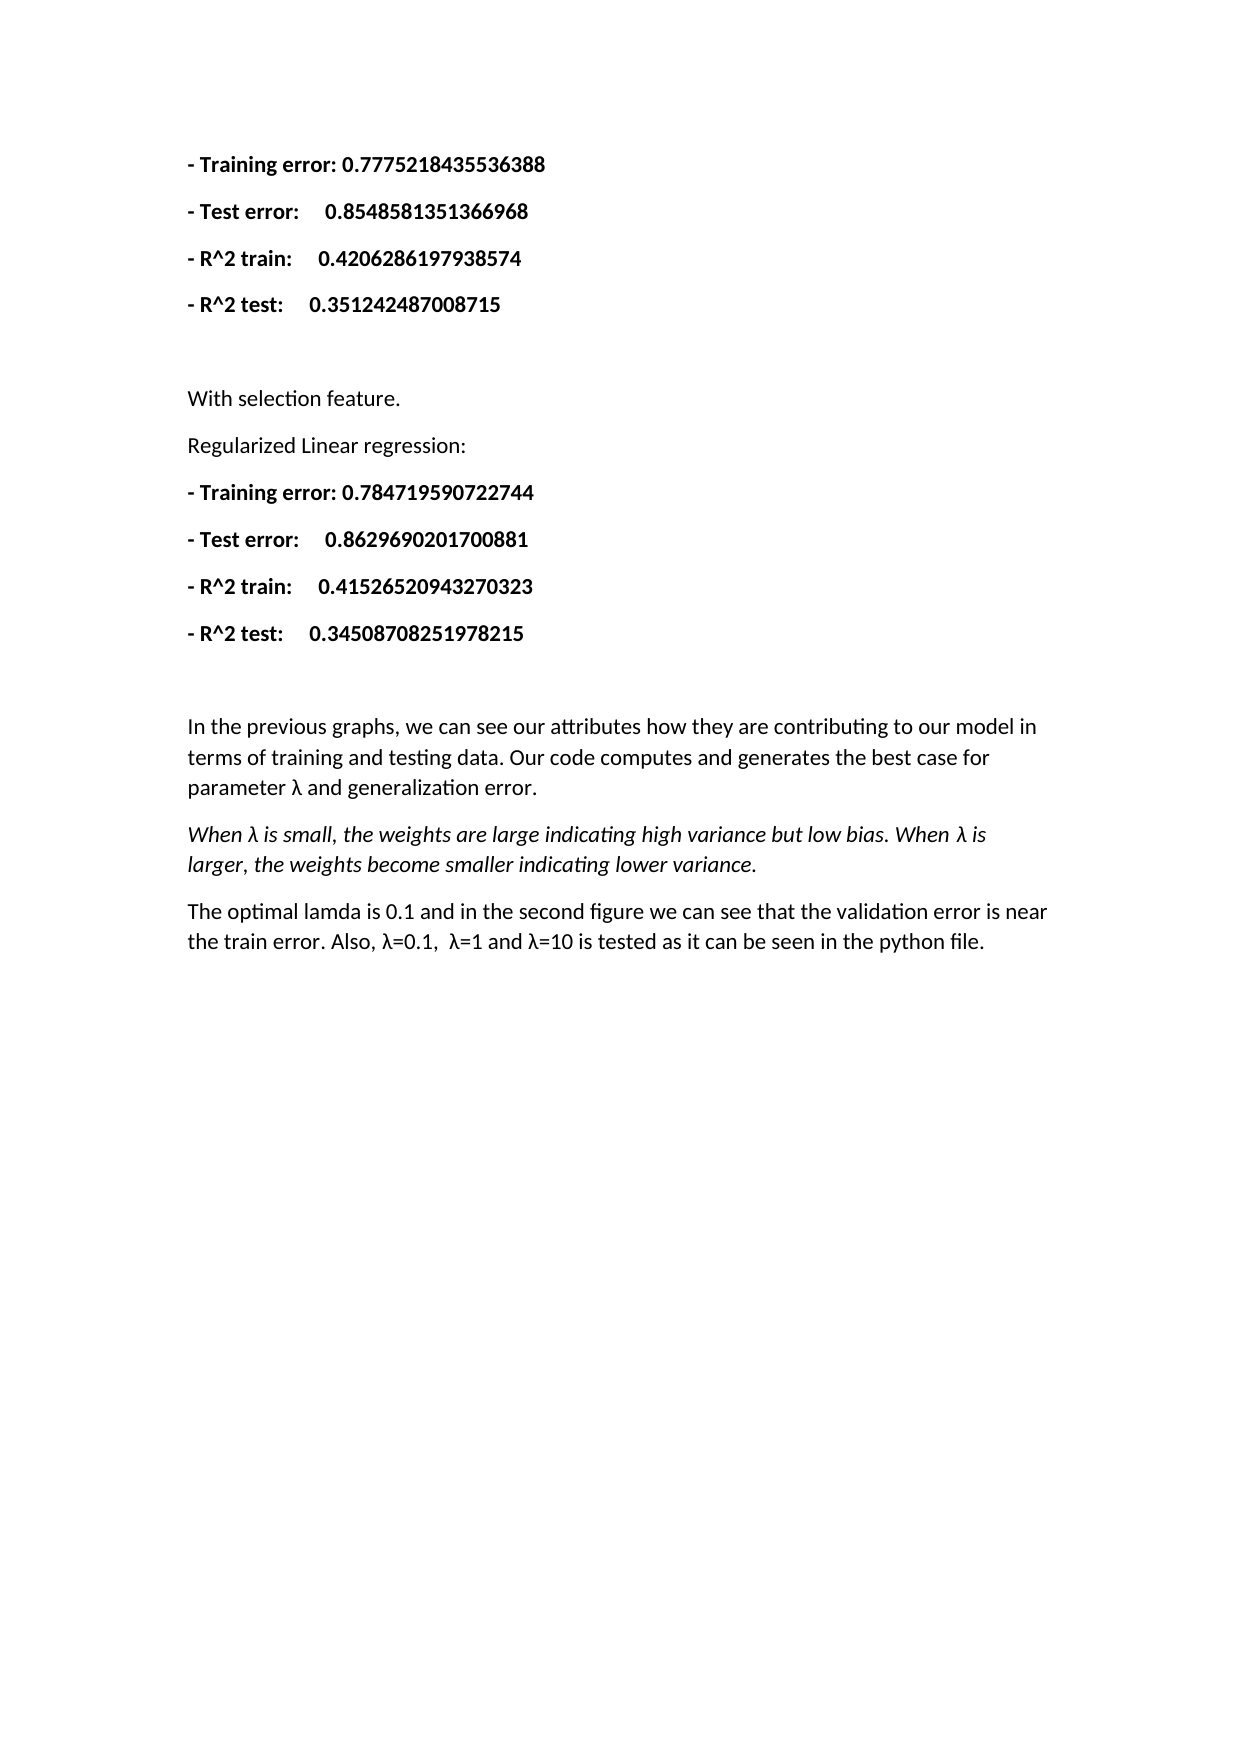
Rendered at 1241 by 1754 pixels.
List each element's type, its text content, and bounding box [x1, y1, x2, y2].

text - Test error: 0.8548581351366968 [187, 197, 1053, 225]
text Regularized Linear regression: [187, 431, 1053, 459]
text - R^2 train: 0.4206286197938574 [187, 244, 1053, 272]
text - R^2 test: 0.351242487008715 [187, 291, 1053, 319]
text - Test error: 0.8629690201700881 [187, 525, 1053, 553]
text - Training error: 0.784719590722744 [187, 478, 1053, 506]
text In the previous graphs, we can see our attributes how they are contributing to our model in terms of training and testing data. Our code computes and generates the best case for parameter λ and generalization error. [187, 712, 1053, 801]
text The optimal lamda is 0.1 and in the second figure we can see that the validation error is near the train error. Also, λ=0.1, λ=1 and λ=10 is tested as it can be seen in the python file. [187, 897, 1053, 955]
text With selection feature. [187, 384, 1053, 412]
text - R^2 train: 0.41526520943270323 [187, 572, 1053, 600]
text - Training error: 0.7775218435536388 [187, 150, 1053, 178]
text - R^2 test: 0.34508708251978215 [187, 619, 1053, 647]
text When λ is small, the weights are large indicating high variance but low bias. When λ is larger, the weights become smaller indicating lower variance. [187, 820, 1053, 878]
